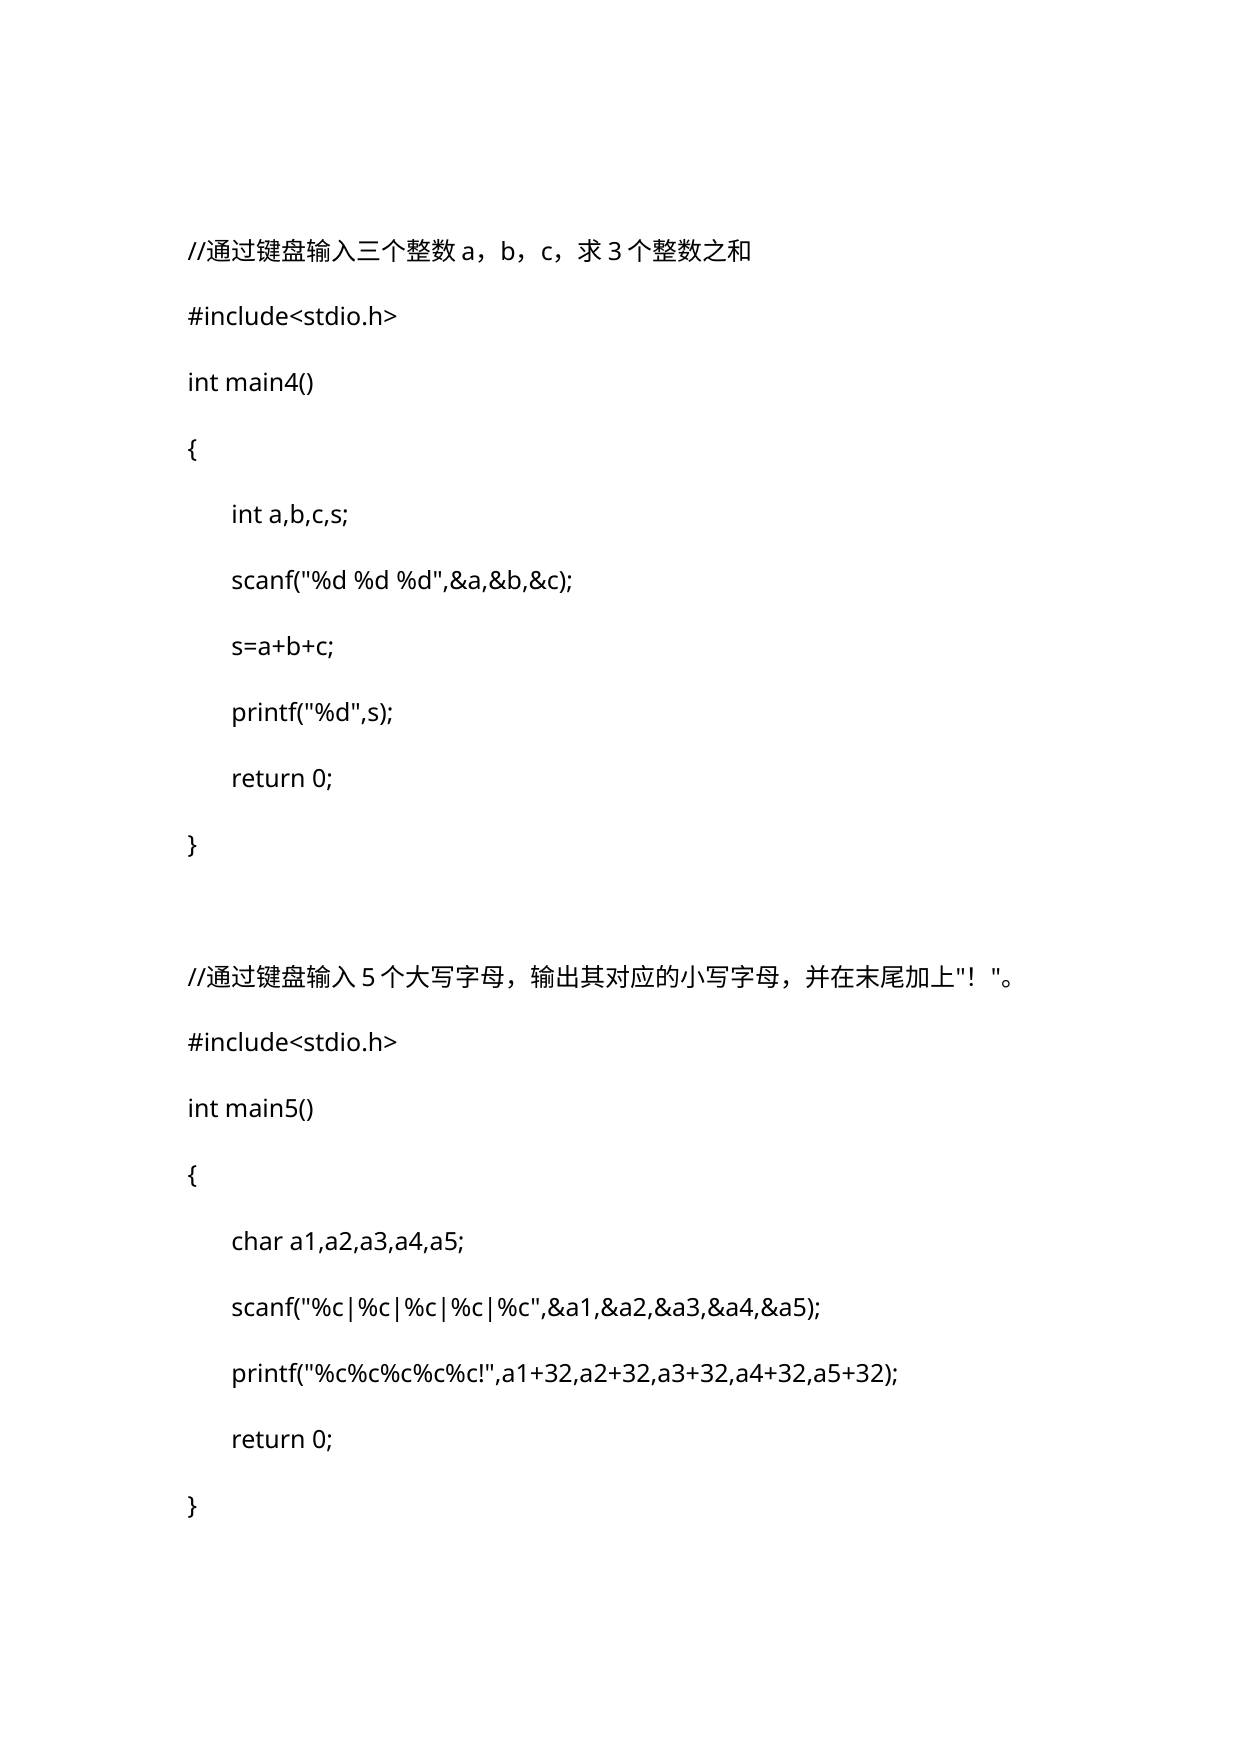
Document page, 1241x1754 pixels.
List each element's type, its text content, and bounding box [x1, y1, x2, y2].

text int main4() [187, 349, 1053, 415]
text return 0; [187, 1405, 1053, 1471]
text //通过键盘输入三个整数a，b，c，求3个整数之和 [187, 217, 1053, 283]
text printf("%c%c%c%c%c!",a1+32,a2+32,a3+32,a4+32,a5+32); [187, 1339, 1053, 1405]
text #include<stdio.h> [187, 283, 1053, 349]
text } [187, 1471, 1053, 1537]
text printf("%d",s); [187, 679, 1053, 745]
text int a,b,c,s; [187, 481, 1053, 547]
text #include<stdio.h> [187, 1009, 1053, 1075]
text char a1,a2,a3,a4,a5; [187, 1207, 1053, 1273]
text return 0; [187, 745, 1053, 811]
text scanf("%c|%c|%c|%c|%c",&a1,&a2,&a3,&a4,&a5); [187, 1273, 1053, 1339]
text int main5() [187, 1075, 1053, 1141]
text scanf("%d %d %d",&a,&b,&c); [187, 547, 1053, 613]
text //通过键盘输入5个大写字母，输出其对应的小写字母，并在末尾加上"！"。 [187, 943, 1053, 1009]
text s=a+b+c; [187, 613, 1053, 679]
text { [187, 1141, 1053, 1207]
text { [187, 415, 1053, 481]
text } [187, 811, 1053, 877]
